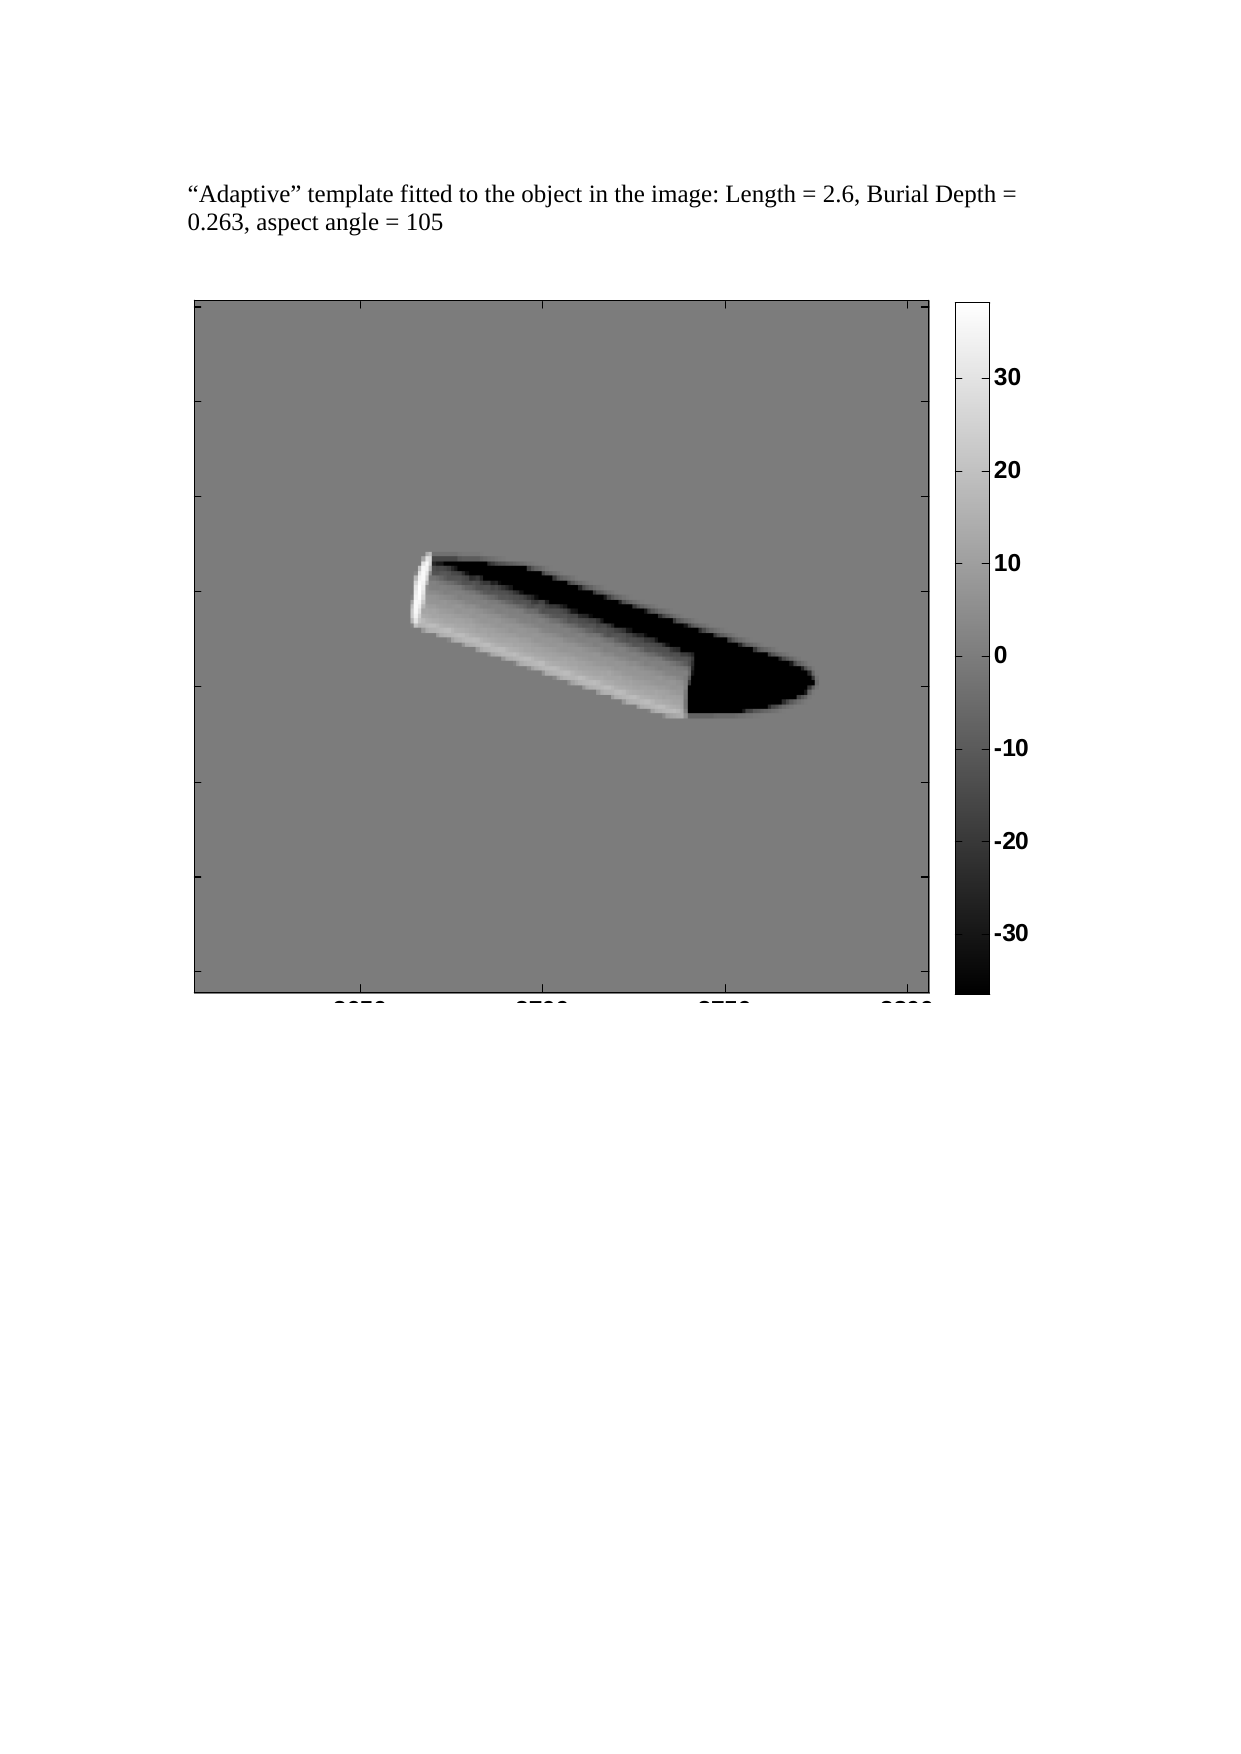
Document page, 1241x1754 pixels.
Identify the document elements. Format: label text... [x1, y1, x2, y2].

text “Adaptive” template fitted to the object in the image: Length = 2.6, Burial Depth = 0.263, aspect angle = 105 [187, 179, 1053, 236]
